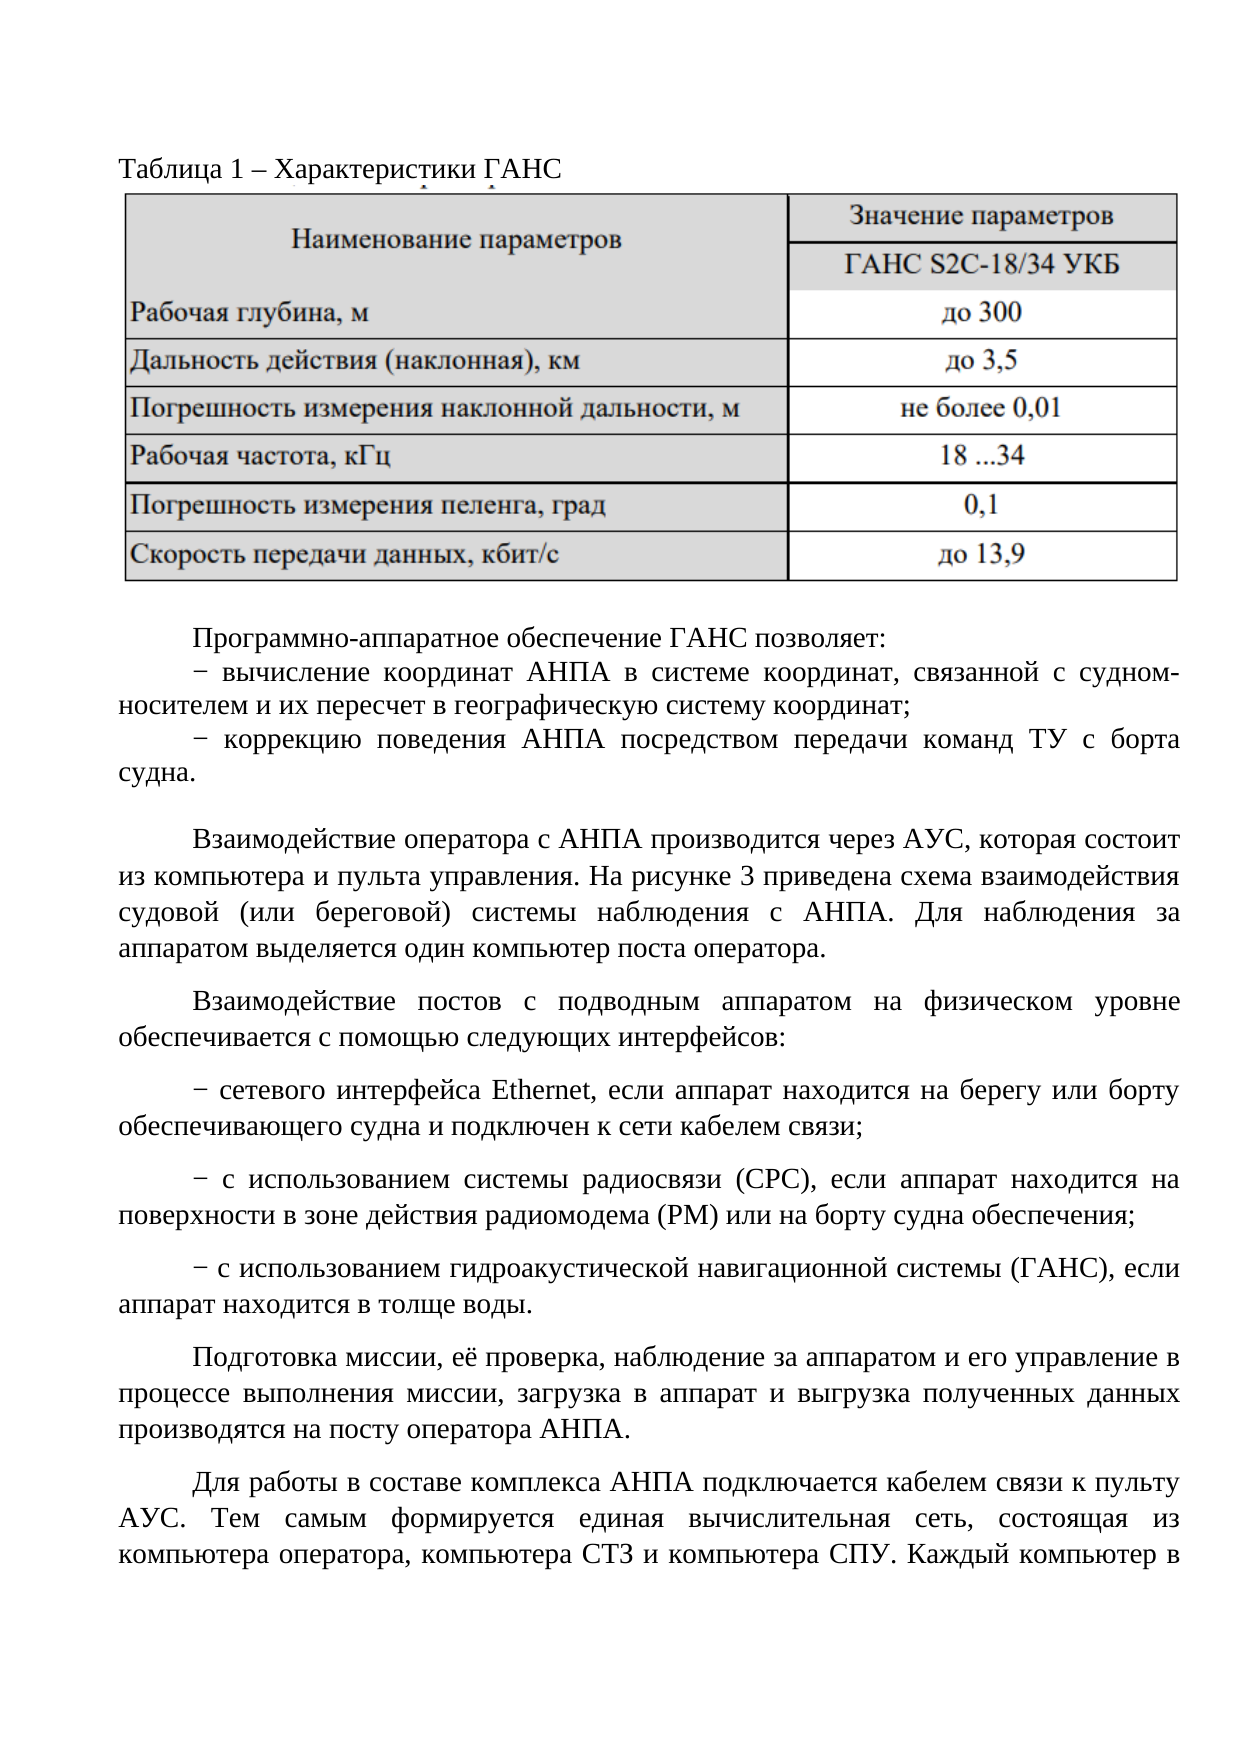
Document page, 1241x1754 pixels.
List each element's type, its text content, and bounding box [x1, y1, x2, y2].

text Подготовка миссии, её проверка, наблюдение за аппаратом и его управление в процессе выполнения миссии, загрузка в аппарат и выгрузка полученных данных производятся на посту оператора АНПА. [118, 1339, 1181, 1444]
picture [118, 185, 1182, 587]
text − сетевого интерфейса Ethernet, если аппарат находится на берегу или борту обеспечивающего судна и подключен к сети кабелем связи; [118, 1072, 1181, 1142]
text Взаимодействие постов с подводным аппаратом на физическом уровне обеспечивается с помощью следующих интерфейсов: [118, 983, 1181, 1053]
text Программно-аппаратное обеспечение ГАНС позволяет: [118, 620, 1181, 654]
text Таблица 1 – Характеристики ГАНС [118, 152, 1181, 185]
text − с использованием системы радиосвязи (СРС), если аппарат находится на поверхности в зоне действия радиомодема (РМ) или на борту судна обеспечения; [118, 1161, 1181, 1231]
text − вычисление координат АНПА в системе координат, связанной с судном-носителем и их пересчет в географическую систему координат; [118, 654, 1181, 721]
text Взаимодействие оператора с АНПА производится через АУС, которая состоит из компьютера и пульта управления. На рисунке 3 приведена схема взаимодействия судовой (или береговой) системы наблюдения с АНПА. Для наблюдения за аппаратом выделяется один компьютер поста оператора. [118, 822, 1181, 964]
text − с использованием гидроакустической навигационной системы (ГАНС), если аппарат находится в толще воды. [118, 1250, 1181, 1319]
text − коррекцию поведения АНПА посредством передачи команд ТУ с борта судна. [118, 721, 1181, 788]
